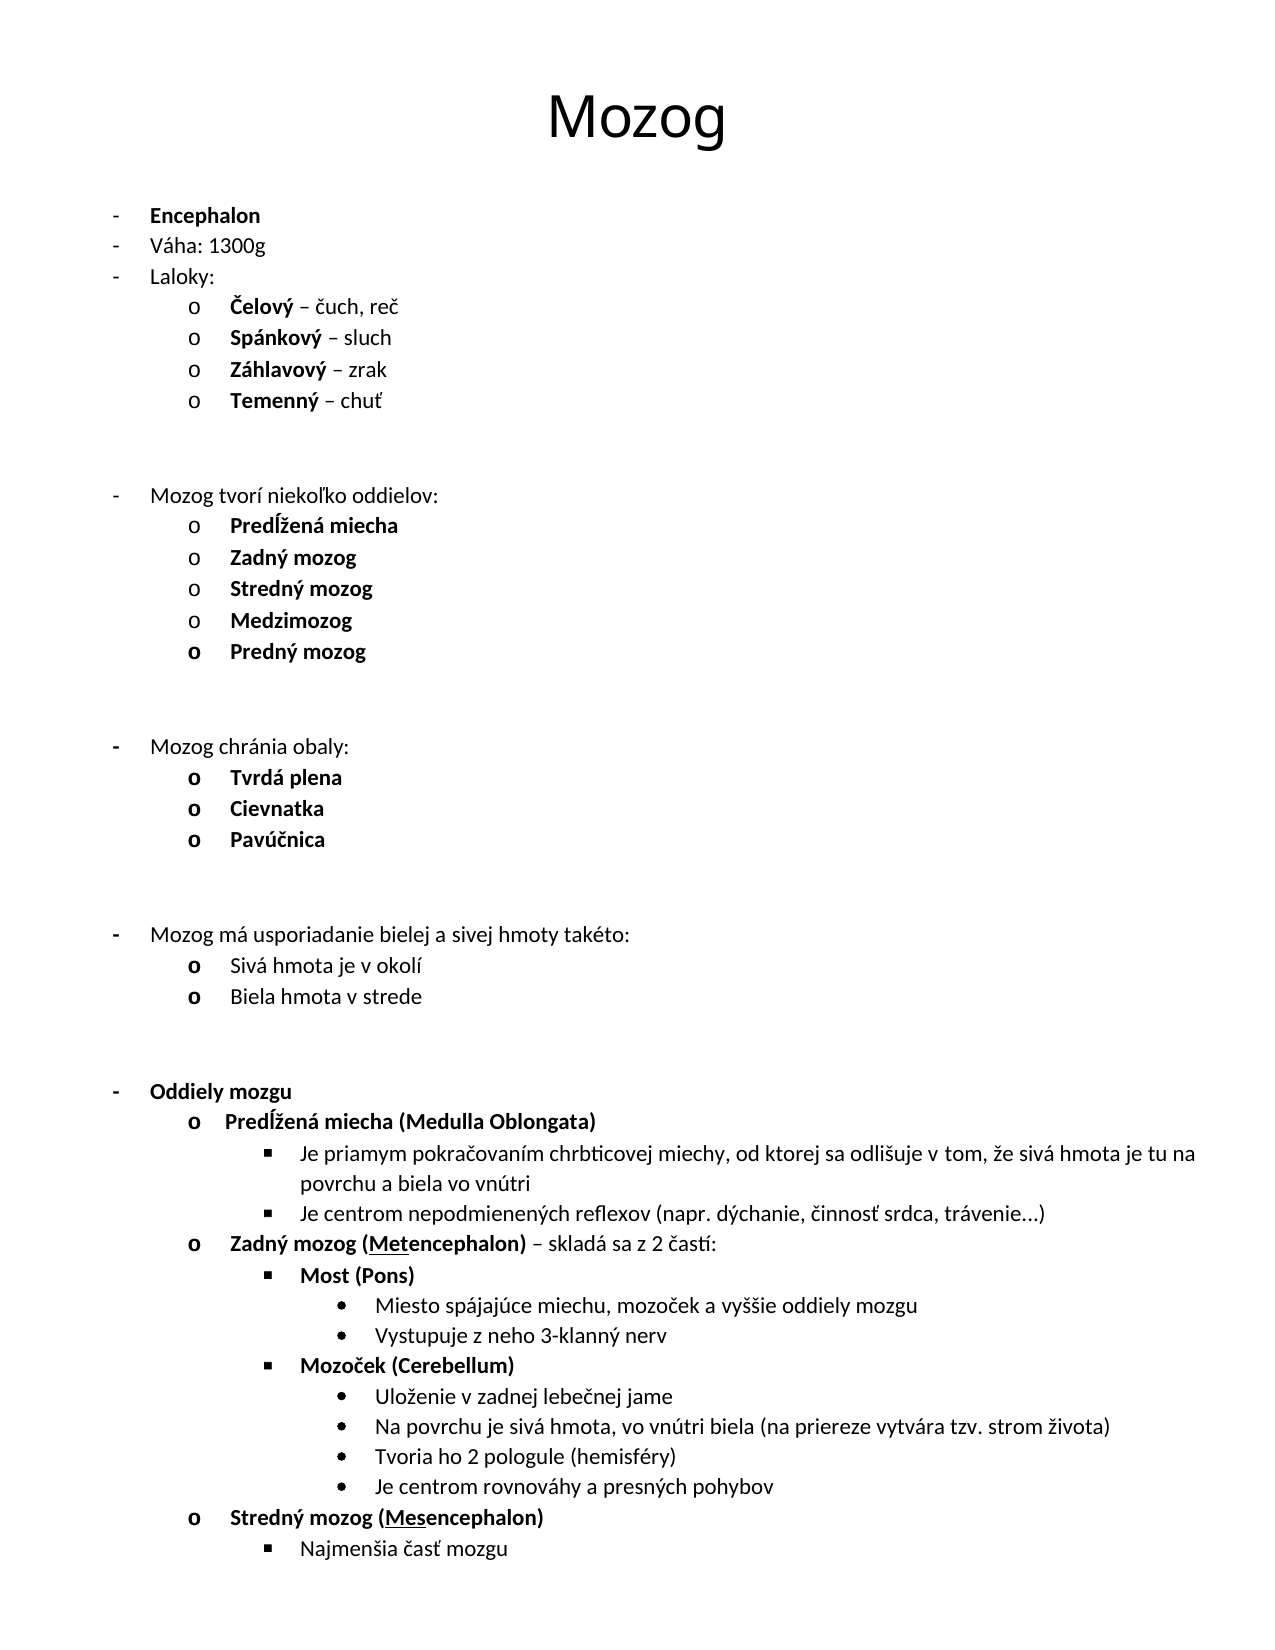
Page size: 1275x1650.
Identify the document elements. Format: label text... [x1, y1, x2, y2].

list Most (Pons) [262, 1261, 1200, 1289]
list Predĺžená miecha [187, 512, 1200, 541]
list Mozog má usporiadanie bielej a sivej hmoty takéto: [112, 921, 1200, 948]
list Mozoček (Cerebellum) [262, 1352, 1200, 1379]
list Tvrdá plena [187, 763, 1200, 792]
title Mozog [75, 75, 1200, 154]
list Stredný mozog [187, 574, 1200, 604]
list Stredný mozog (Mesencephalon) [187, 1503, 1200, 1532]
list Biela hmota v strede [187, 982, 1200, 1011]
list Predĺžená miecha (Medulla Oblongata) [187, 1107, 1200, 1137]
list Je centrom nepodmienených reflexov (napr. dýchanie, činnosť srdca, trávenie...) [262, 1199, 1200, 1227]
list Zadný mozog (Metencephalon) – skladá sa z 2 častí: [187, 1229, 1200, 1259]
list Oddiely mozgu [112, 1077, 1200, 1105]
list Mozog chránia obaly: [112, 732, 1200, 760]
list Vystupuje z neho 3-klanný nerv [337, 1321, 1200, 1349]
list Encephalon [112, 201, 1200, 229]
list Temenný – chuť [187, 386, 1200, 416]
list Uloženie v zadnej lebečnej jame [337, 1382, 1200, 1410]
list Zadný mozog [187, 543, 1200, 572]
list Záhlavový – zrak [187, 355, 1200, 384]
list Spánkový – sluch [187, 323, 1200, 353]
list Miesto spájajúce miechu, mozoček a vyššie oddiely mozgu [337, 1291, 1200, 1319]
list Cievnatka [187, 794, 1200, 823]
list Najmenšia časť mozgu [262, 1534, 1200, 1562]
list Na povrchu je sivá hmota, vo vnútri biela (na priereze vytvára tzv. strom života) [337, 1412, 1200, 1440]
list Sivá hmota je v okolí [187, 951, 1200, 980]
list Pavúčnica [187, 826, 1200, 855]
list Medzimozog [187, 606, 1200, 635]
list Čelový – čuch, reč [187, 292, 1200, 321]
list Váha: 1300g [112, 232, 1200, 259]
list Je centrom rovnováhy a presných pohybov [337, 1472, 1200, 1500]
list Tvoria ho 2 pologule (hemisféry) [337, 1442, 1200, 1470]
list Laloky: [112, 262, 1200, 290]
list Predný mozog [187, 637, 1200, 667]
list Je priamym pokračovaním chrbticovej miechy, od ktorej sa odlišuje v tom, že sivá hmota je tu na povrchu a biela vo vnútri [262, 1139, 1200, 1197]
list Mozog tvorí niekoľko oddielov: [112, 481, 1200, 509]
